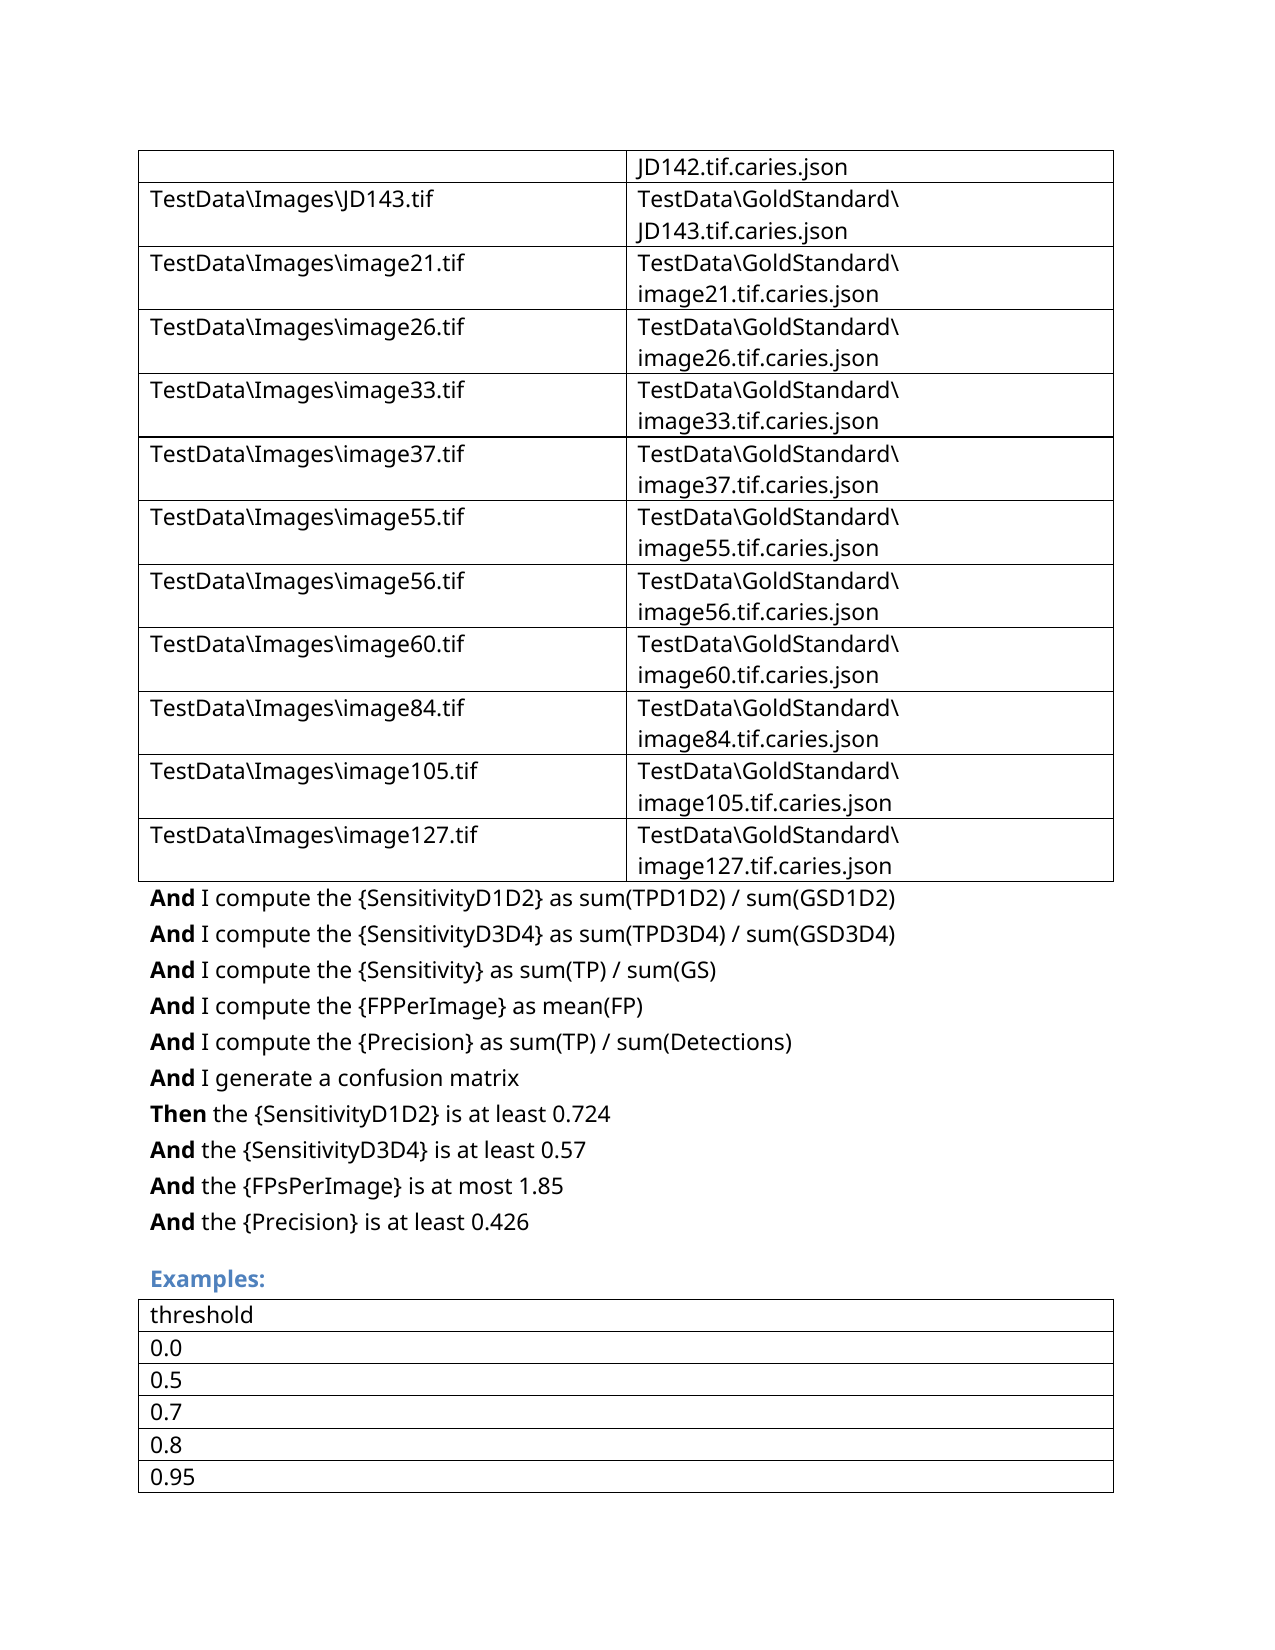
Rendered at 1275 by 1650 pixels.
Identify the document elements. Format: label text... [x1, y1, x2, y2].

text And I compute the {FPPerImage} as mean(FP) [150, 990, 1125, 1021]
text And I compute the {SensitivityD1D2} as sum(TPD1D2) / sum(GSD1D2) [150, 882, 1125, 913]
text Then the {SensitivityD1D2} is at least 0.724 [150, 1098, 1125, 1129]
text And I generate a confusion matrix [150, 1062, 1125, 1093]
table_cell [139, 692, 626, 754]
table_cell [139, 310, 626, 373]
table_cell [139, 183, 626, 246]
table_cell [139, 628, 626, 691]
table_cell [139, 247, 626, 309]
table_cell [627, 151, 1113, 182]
text And the {SensitivityD3D4} is at least 0.57 [150, 1134, 1125, 1165]
text And the {Precision} is at least 0.426 [150, 1206, 1125, 1237]
text And I compute the {SensitivityD3D4} as sum(TPD3D4) / sum(GSD3D4) [150, 918, 1125, 949]
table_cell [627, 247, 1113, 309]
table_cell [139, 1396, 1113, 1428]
subtitle Examples: [150, 1262, 1125, 1294]
text And I compute the {Precision} as sum(TP) / sum(Detections) [150, 1026, 1125, 1057]
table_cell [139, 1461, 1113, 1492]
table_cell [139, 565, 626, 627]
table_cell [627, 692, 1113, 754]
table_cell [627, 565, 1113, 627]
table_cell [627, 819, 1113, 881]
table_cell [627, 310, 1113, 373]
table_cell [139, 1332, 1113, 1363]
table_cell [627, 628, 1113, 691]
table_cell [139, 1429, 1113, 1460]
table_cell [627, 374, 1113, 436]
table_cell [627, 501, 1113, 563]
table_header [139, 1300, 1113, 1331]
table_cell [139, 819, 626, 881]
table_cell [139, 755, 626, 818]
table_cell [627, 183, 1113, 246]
text And I compute the {Sensitivity} as sum(TP) / sum(GS) [150, 954, 1125, 985]
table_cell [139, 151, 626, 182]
text And the {FPsPerImage} is at most 1.85 [150, 1170, 1125, 1201]
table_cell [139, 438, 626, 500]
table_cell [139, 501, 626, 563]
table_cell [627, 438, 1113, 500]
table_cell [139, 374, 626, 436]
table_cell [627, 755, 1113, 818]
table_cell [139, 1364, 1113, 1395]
